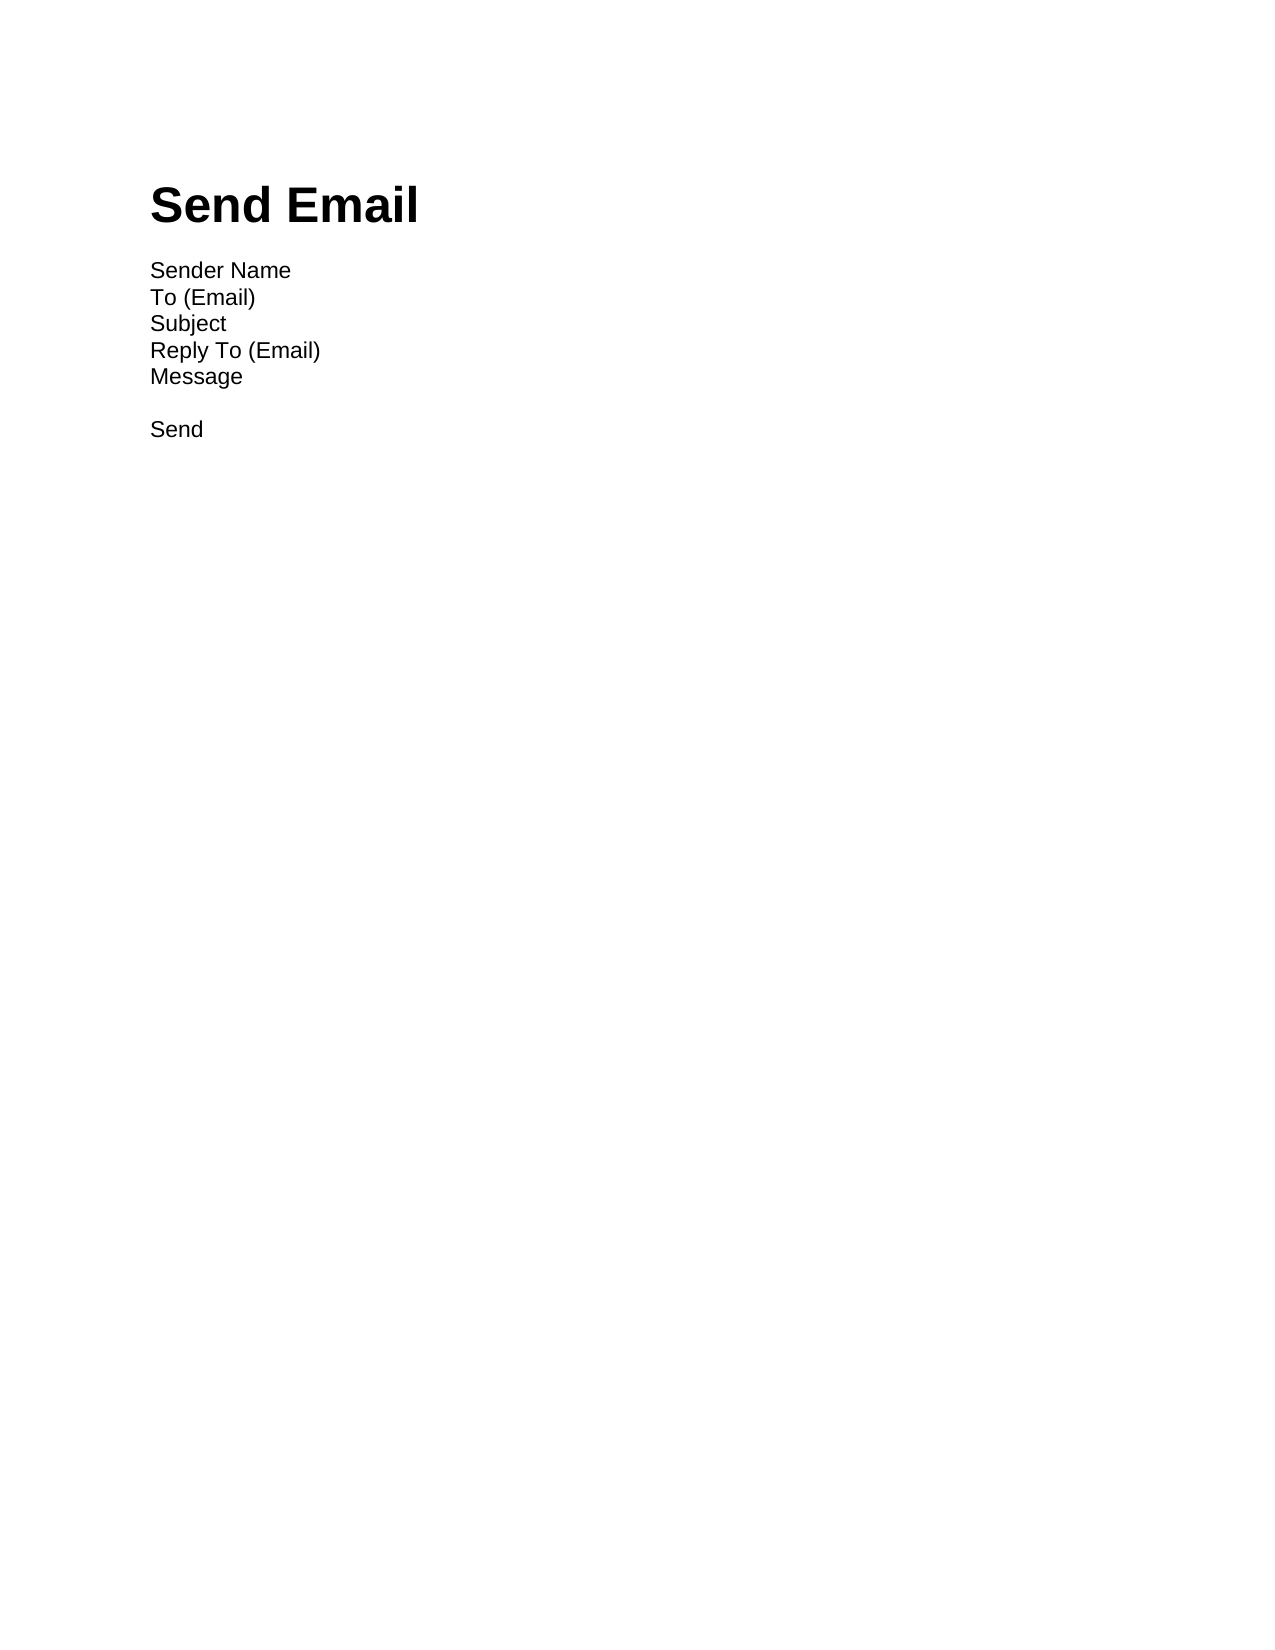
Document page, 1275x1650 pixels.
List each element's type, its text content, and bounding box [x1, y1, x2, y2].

text Reply To (Email) [150, 337, 1125, 363]
subtitle Send Email [150, 175, 1125, 232]
text Message [150, 363, 1125, 389]
text To (Email) [150, 284, 1125, 310]
text Sender Name [150, 257, 1125, 284]
text Subject [150, 310, 1125, 337]
text Send [150, 416, 1125, 442]
